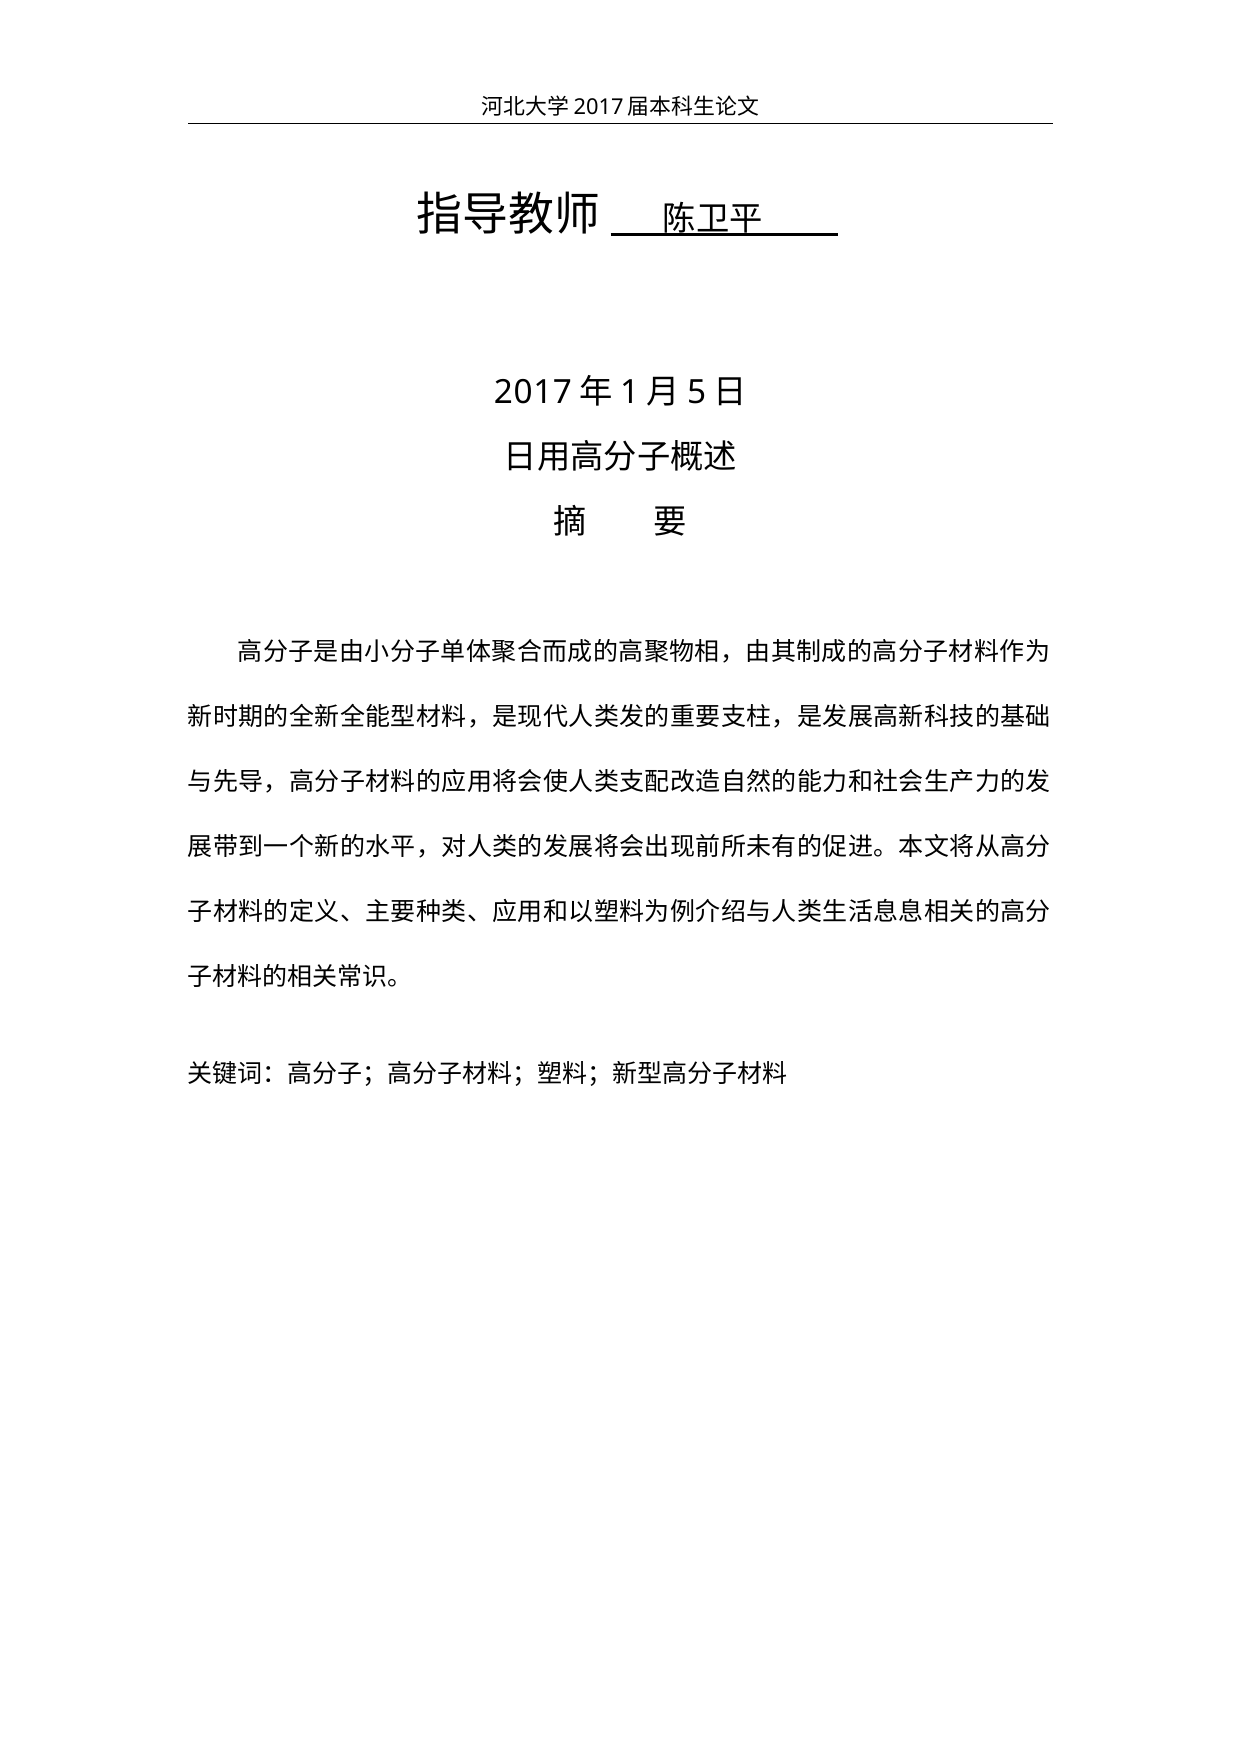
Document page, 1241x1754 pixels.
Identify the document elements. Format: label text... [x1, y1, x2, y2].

text 摘 要 [187, 487, 1053, 552]
text 关键词：高分子；高分子材料；塑料；新型高分子材料 [187, 1039, 1053, 1104]
text 高分子是由小分子单体聚合而成的高聚物相，由其制成的高分子材料作为新时期的全新全能型材料，是现代人类发的重要支柱，是发展高新科技的基础与先导，高分子材料的应用将会使人类支配改造自然的能力和社会生产力的发展带到一个新的水平，对人类的发展将会出现前所未有的促进。本文将从高分子材料的定义、主要种类、应用和以塑料为例介绍与人类生活息息相关的高分子材料的相关常识。 [187, 617, 1053, 1007]
text 指导教师 陈卫平 [187, 162, 1053, 259]
text 日用高分子概述 [187, 422, 1053, 487]
text 2017年1月5日 [187, 357, 1053, 422]
